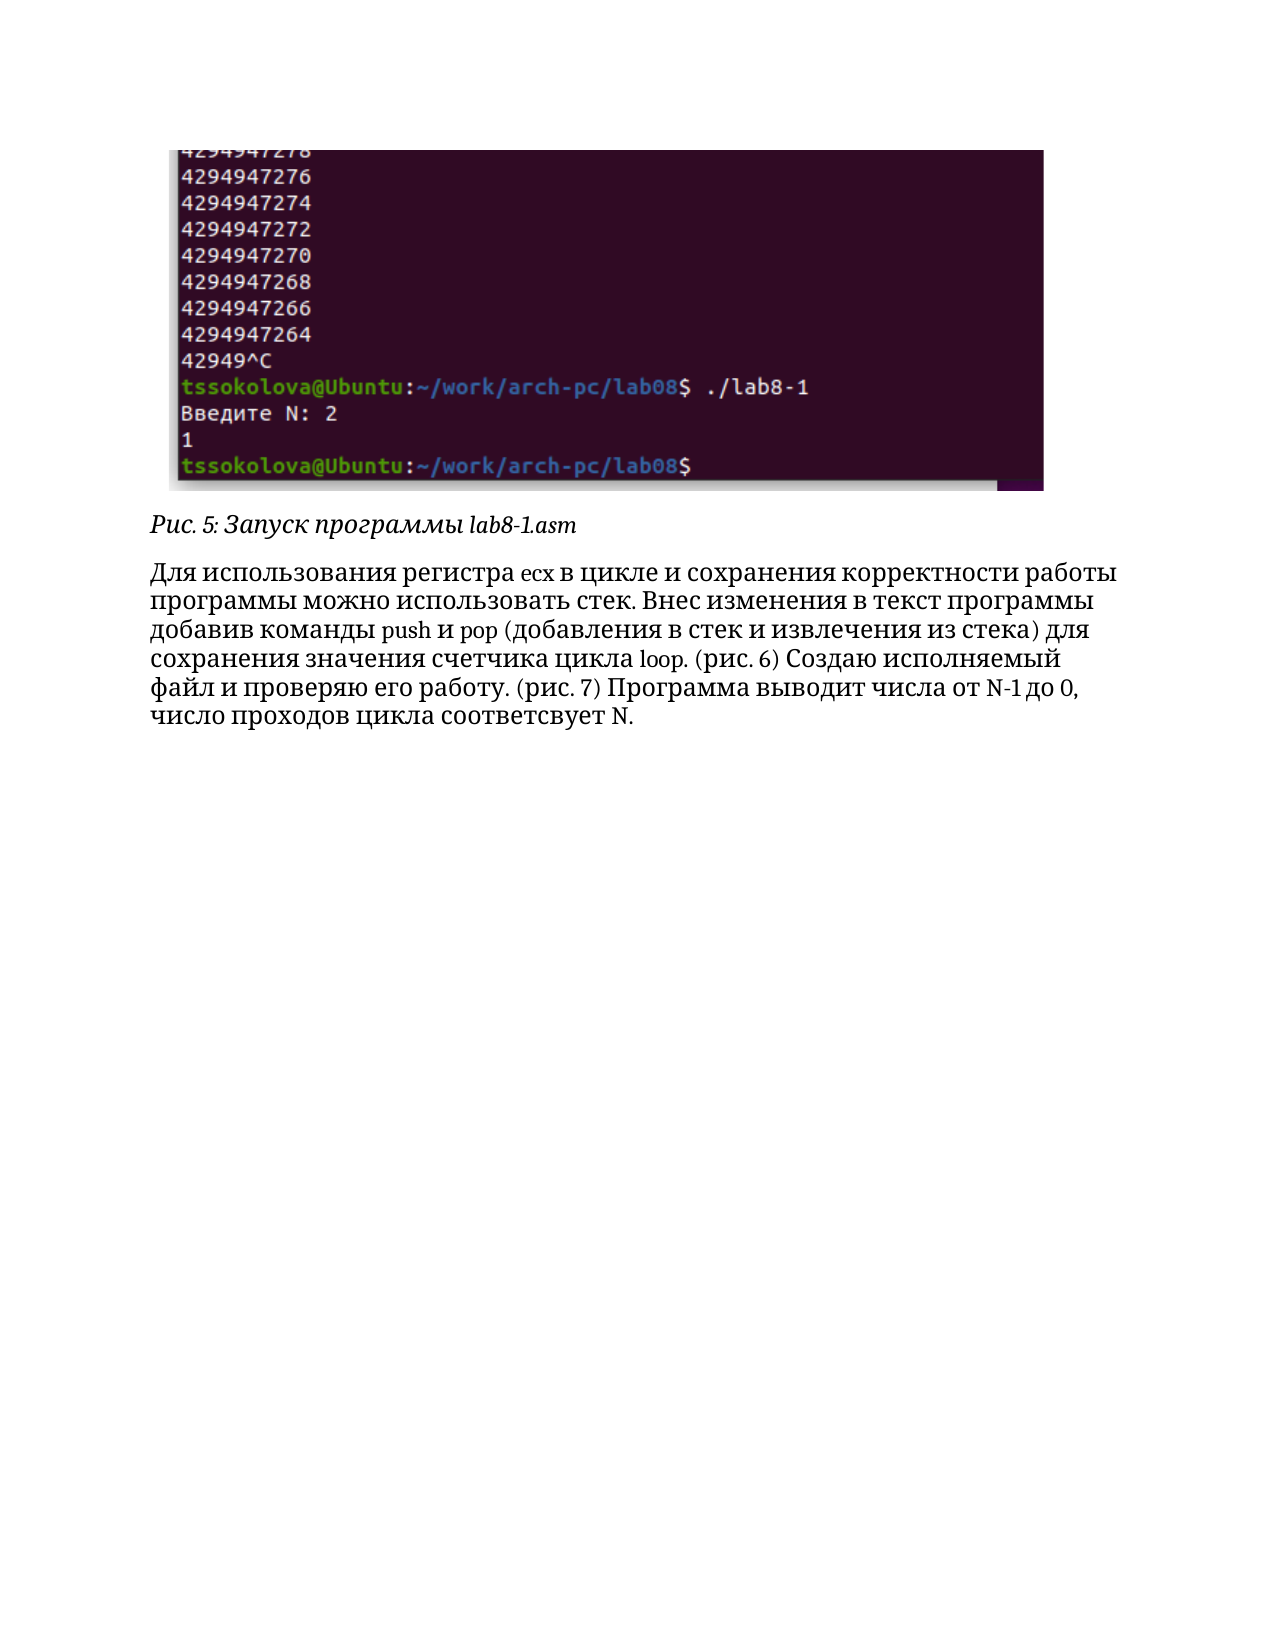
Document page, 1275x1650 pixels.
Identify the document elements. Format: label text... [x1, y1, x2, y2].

picture [168, 150, 1044, 491]
text Рис. 5: Запуск программы lab8-1.asm [150, 511, 1125, 540]
text Для использования регистра ecx в цикле и сохранения корректности работы программы можно использовать стек. Внес изменения в текст программы добавив команды push и pop (добавления в стек и извлечения из стека) для сохранения значения счетчика цикла loop. (рис. 6) Создаю исполняемый файл и проверяю его работу. (рис. 7) Программа выводит числа от N-1 до 0, число проходов цикла соответсвует N. [150, 558, 1125, 731]
